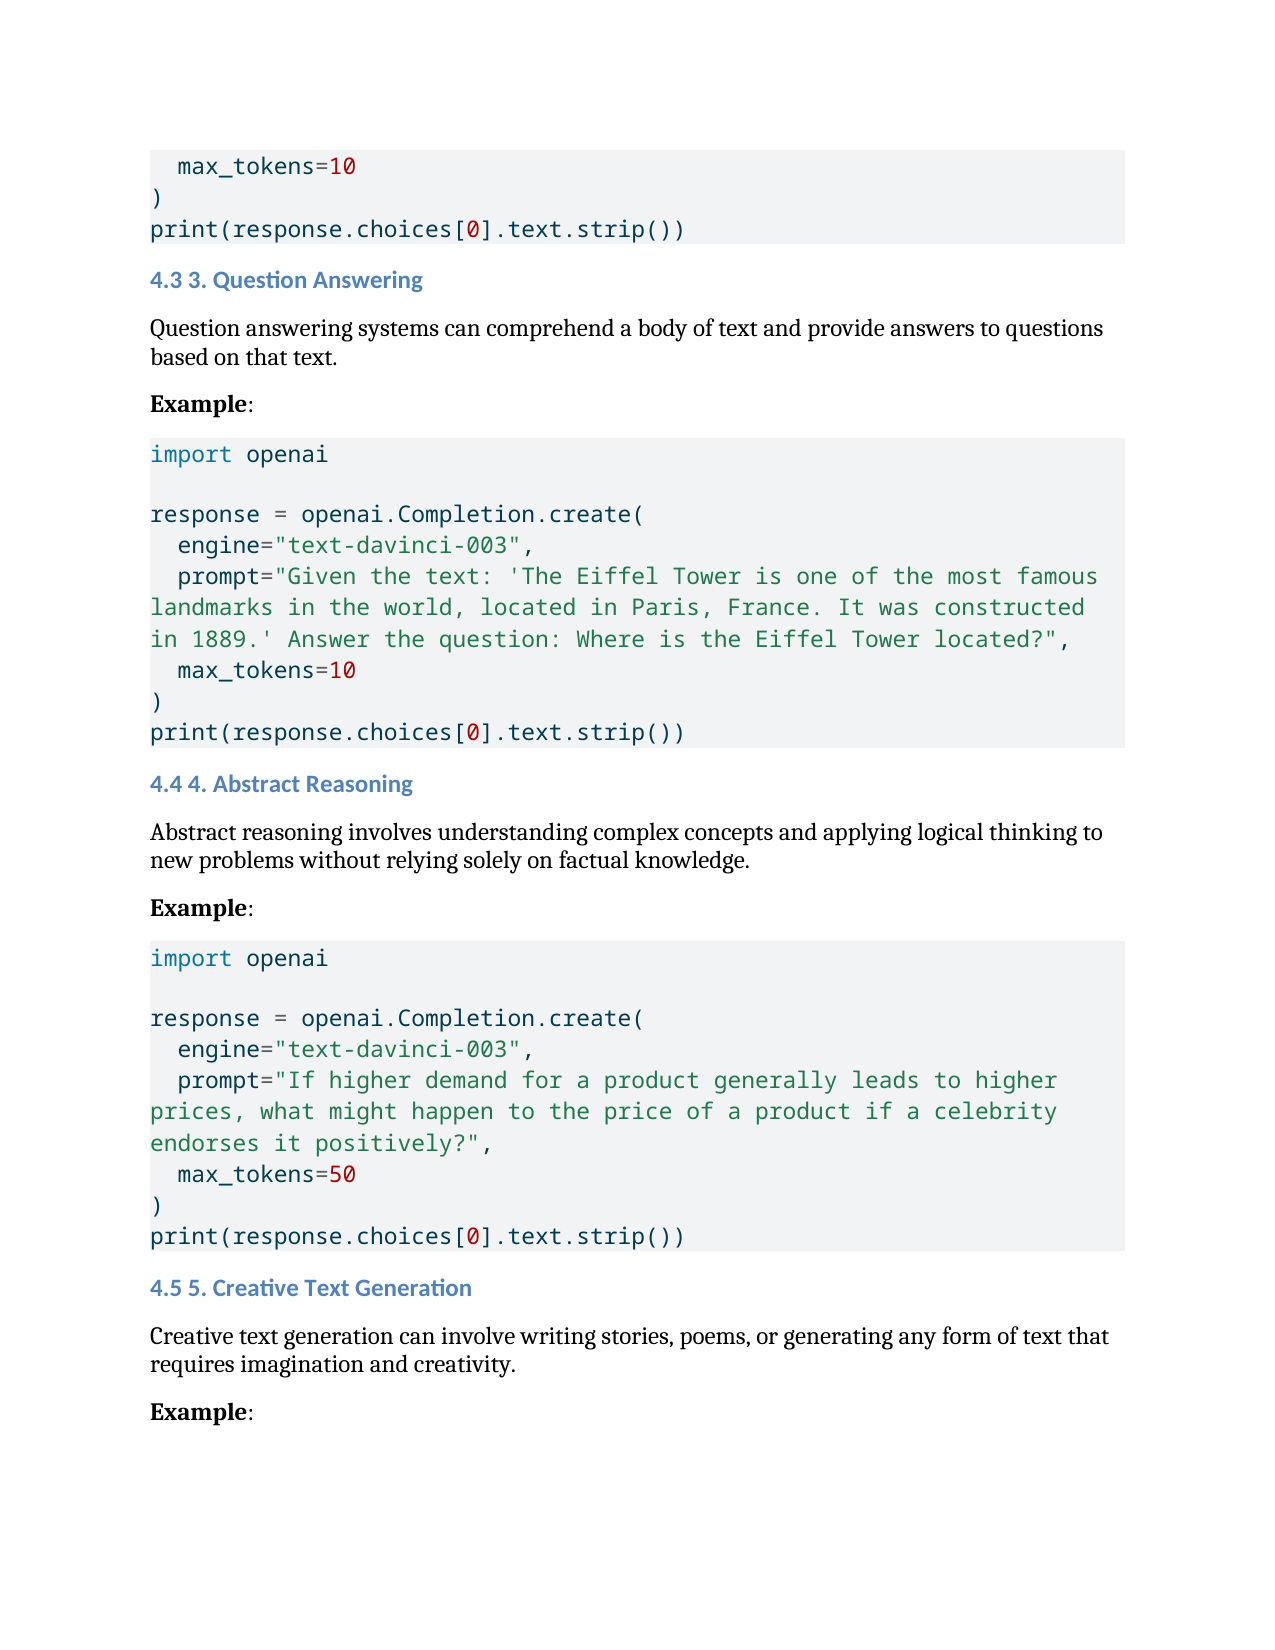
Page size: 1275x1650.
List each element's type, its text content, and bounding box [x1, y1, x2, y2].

text Example: [150, 894, 1125, 923]
text Example: [150, 1398, 1125, 1427]
subtitle 4.5 5. Creative Text Generation [150, 1272, 1125, 1303]
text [150, 150, 1125, 244]
text Abstract reasoning involves understanding complex concepts and applying logical thinking to new problems without relying solely on factual knowledge. [150, 818, 1125, 875]
subtitle 4.3 3. Question Answering [150, 264, 1125, 295]
text Creative text generation can involve writing stories, poems, or generating any form of text that requires imagination and creativity. [150, 1322, 1125, 1379]
text Example: [150, 390, 1125, 419]
text import openai response = openai.Completion.create( engine="text-davinci-003", prompt="If higher demand for a product generally leads to higher prices, what might happen to the price of a product if a celebrity endorses it positively?", max_tokens=50 ) print(response.choices[0].text.strip()) [150, 941, 1125, 1251]
text Question answering systems can comprehend a body of text and provide answers to questions based on that text. [150, 314, 1125, 371]
subtitle 4.4 4. Abstract Reasoning [150, 768, 1125, 799]
text import openai response = openai.Completion.create( engine="text-davinci-003", prompt="Given the text: 'The Eiffel Tower is one of the most famous landmarks in the world, located in Paris, France. It was constructed in 1889.' Answer the question: Where is the Eiffel Tower located?", max_tokens=10 ) print(response.choices[0].text.strip()) [150, 438, 1125, 748]
